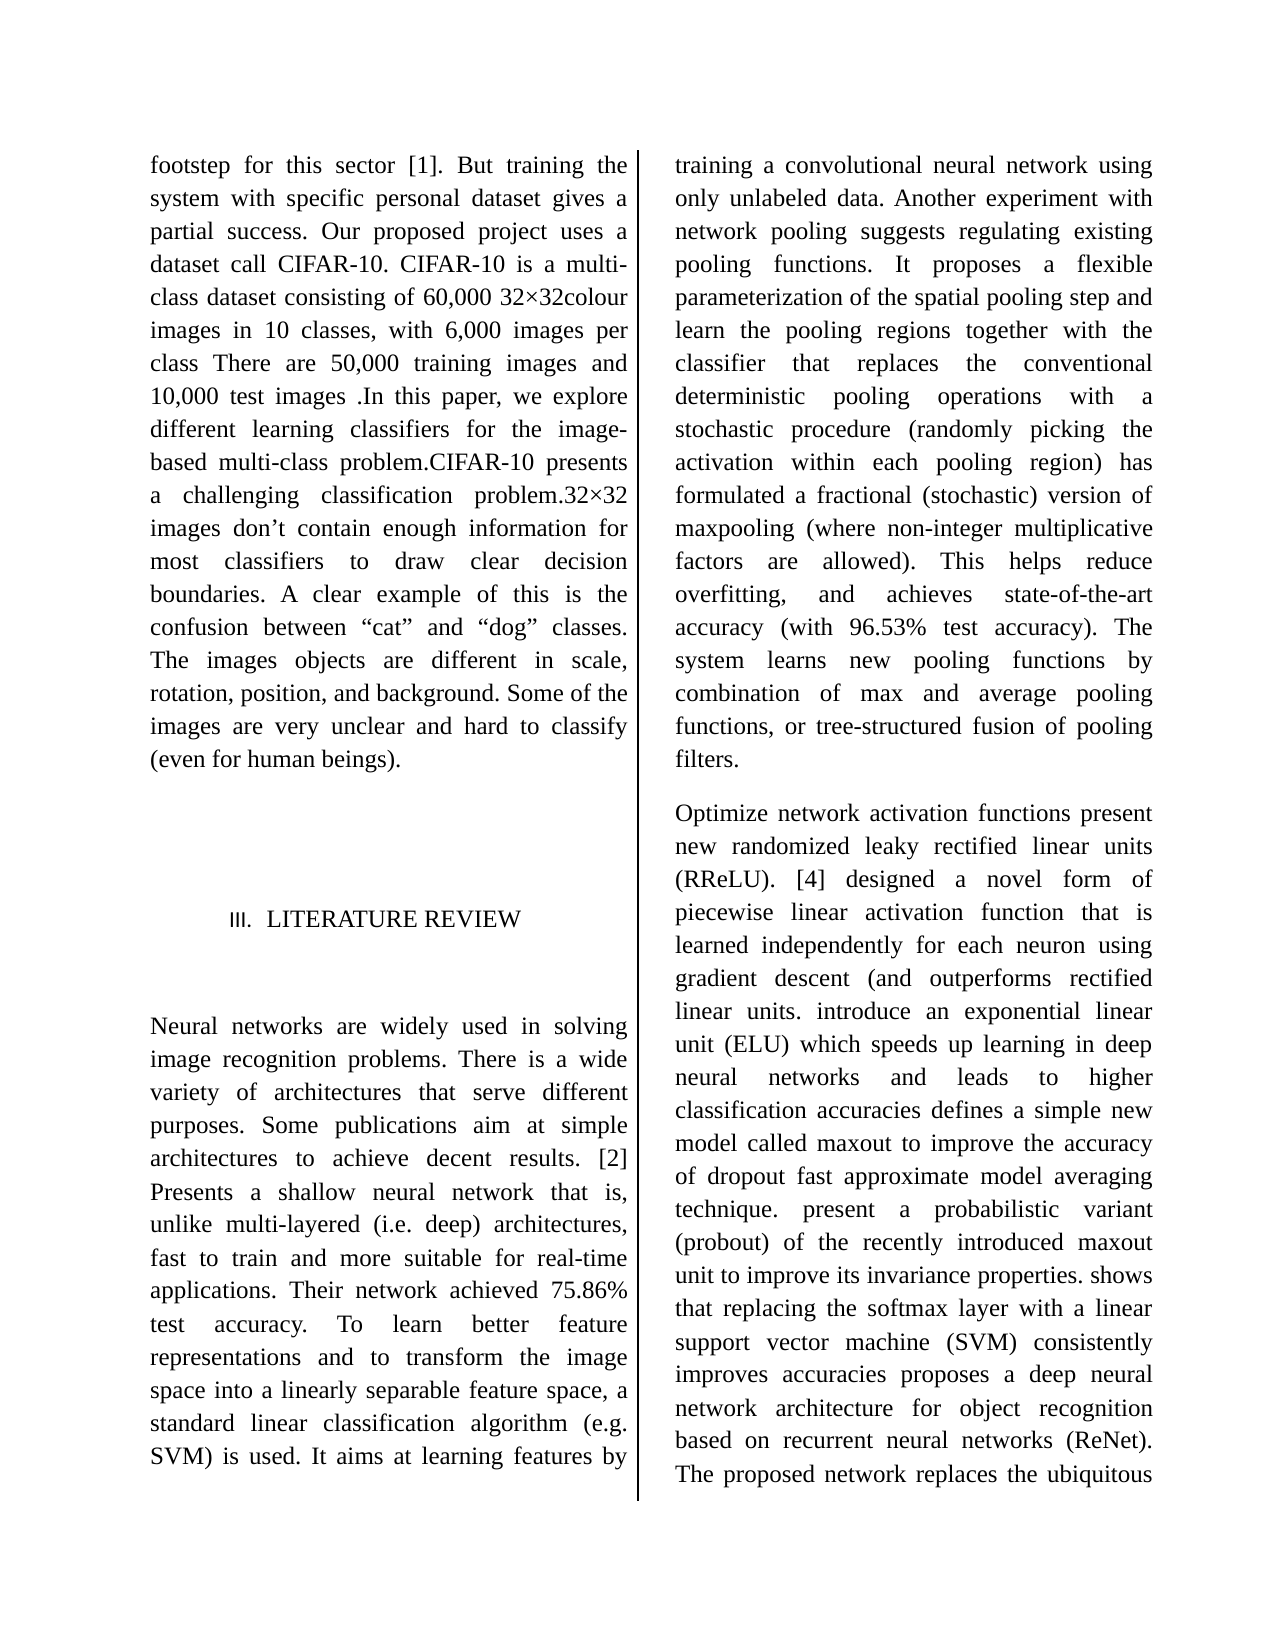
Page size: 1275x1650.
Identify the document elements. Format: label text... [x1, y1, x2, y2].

list Neural networks are widely used in solving image recognition problems. There is a wide variety of architectures that serve different purposes. Some publications aim at simple architectures to achieve decent results. [2] Presents a shallow neural network that is, unlike multi-layered (i.e. deep) architectures, fast to train and more suitable for real-time applications. Their network achieved 75.86% test accuracy. To learn better feature representations and to transform the image space into a linearly separable feature space, a standard linear classification algorithm (e.g. SVM) is used. It aims at learning features by training a convolutional neural network using only unlabeled data. Another experiment with network pooling suggests regulating existing pooling functions. It proposes a flexible parameterization of the spatial pooling step and learn the pooling regions together with the classifier that replaces the conventional deterministic pooling operations with a stochastic procedure (randomly picking the activation within each pooling region) has formulated a fractional (stochastic) version of maxpooling (where non-integer multiplicative factors are allowed). This helps reduce overfitting, and achieves state-of-the-art accuracy (with 96.53% test accuracy). The system learns new pooling functions by combination of max and average pooling functions, or tree-structured fusion of pooling filters. [675, 150, 1153, 773]
list Neural networks are widely used in solving image recognition problems. There is a wide variety of architectures that serve different purposes. Some publications aim at simple architectures to achieve decent results. [2] Presents a shallow neural network that is, unlike multi-layered (i.e. deep) architectures, fast to train and more suitable for real-time applications. Their network achieved 75.86% test accuracy. To learn better feature representations and to transform the image space into a linearly separable feature space, a standard linear classification algorithm (e.g. SVM) is used. It aims at learning features by training a convolutional neural network using only unlabeled data. Another experiment with network pooling suggests regulating existing pooling functions. It proposes a flexible parameterization of the spatial pooling step and learn the pooling regions together with the classifier that replaces the conventional deterministic pooling operations with a stochastic procedure (randomly picking the activation within each pooling region) has formulated a fractional (stochastic) version of maxpooling (where non-integer multiplicative factors are allowed). This helps reduce overfitting, and achieves state-of-the-art accuracy (with 96.53% test accuracy). The system learns new pooling functions by combination of max and average pooling functions, or tree-structured fusion of pooling filters. [150, 1011, 628, 1469]
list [150, 150, 628, 773]
list LITERATURE REVIEW [150, 904, 600, 933]
